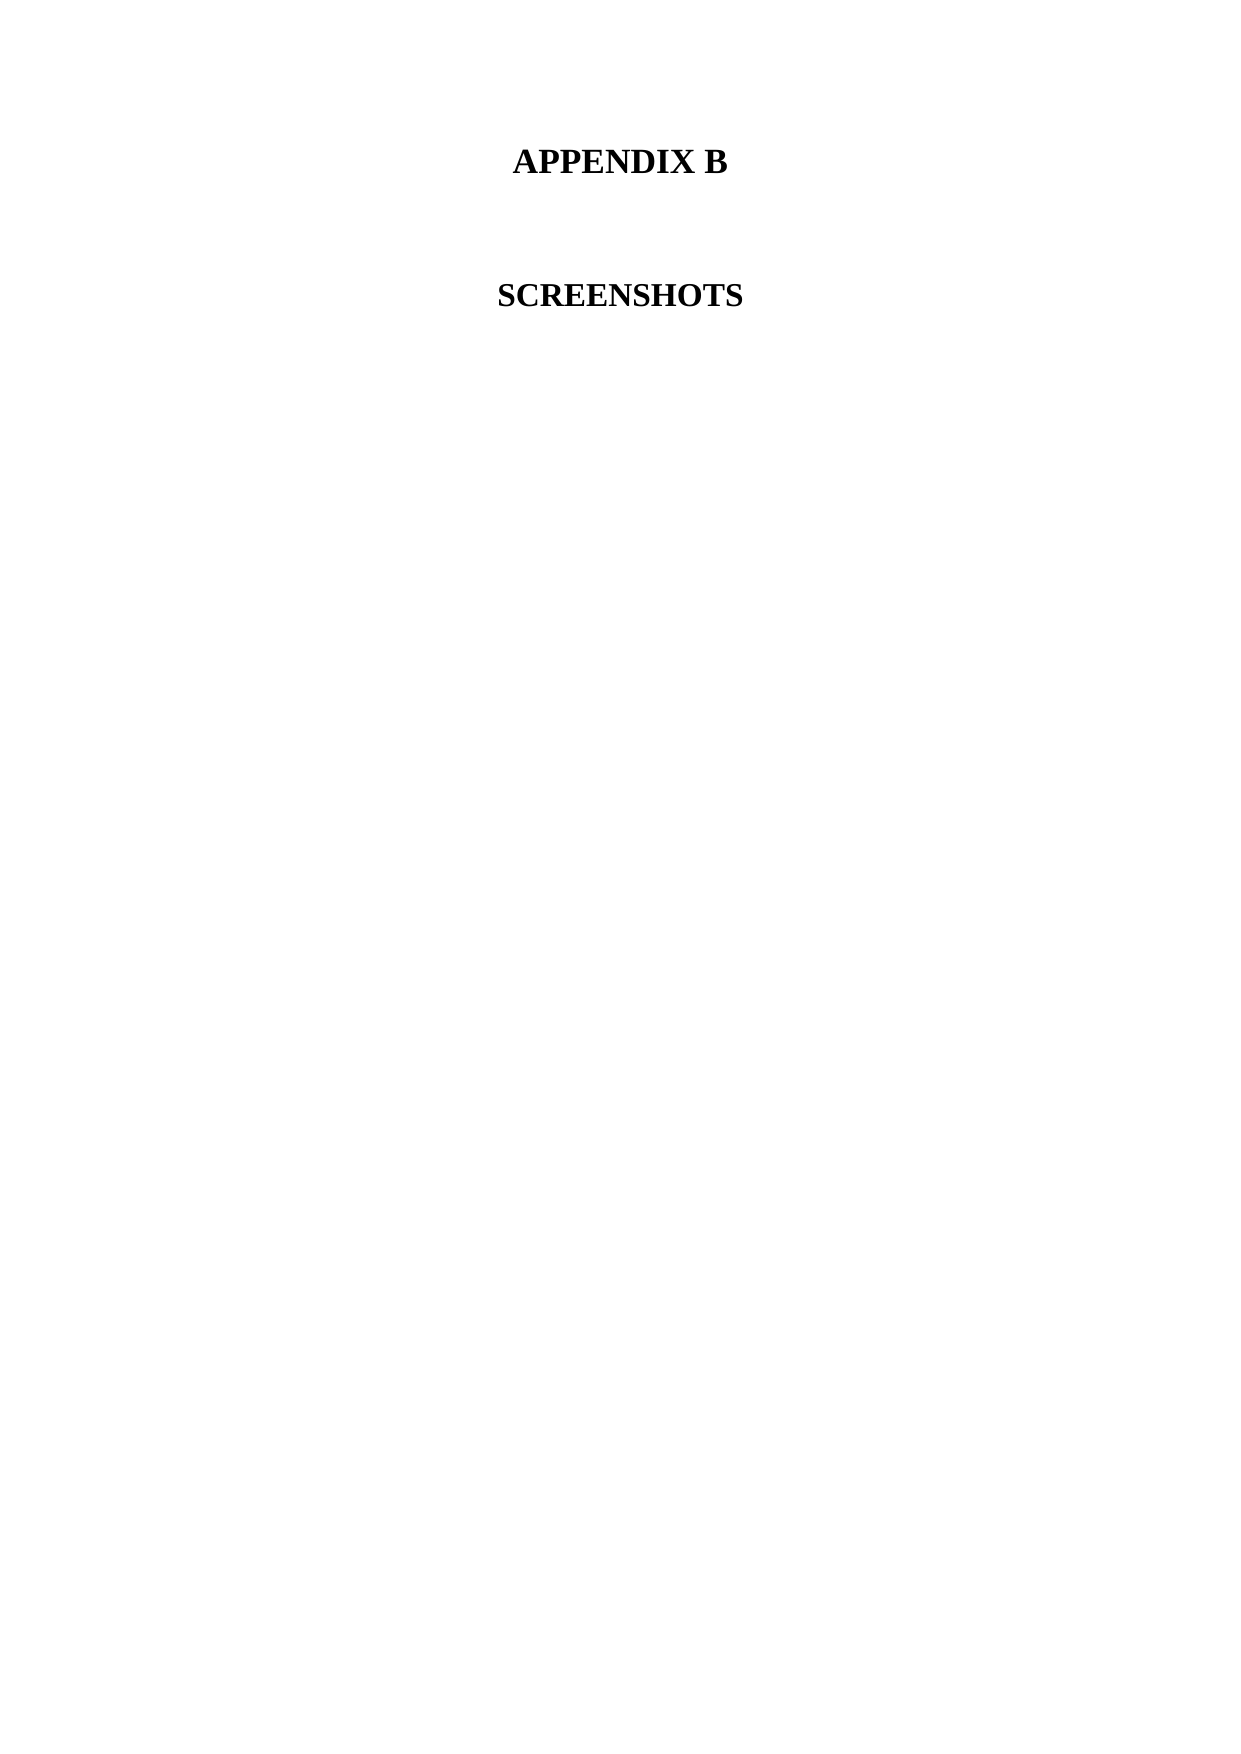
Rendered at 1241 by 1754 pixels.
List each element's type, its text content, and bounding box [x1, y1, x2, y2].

subtitle APPENDIX B [263, 140, 978, 181]
subtitle SCREENSHOTS [263, 275, 978, 313]
